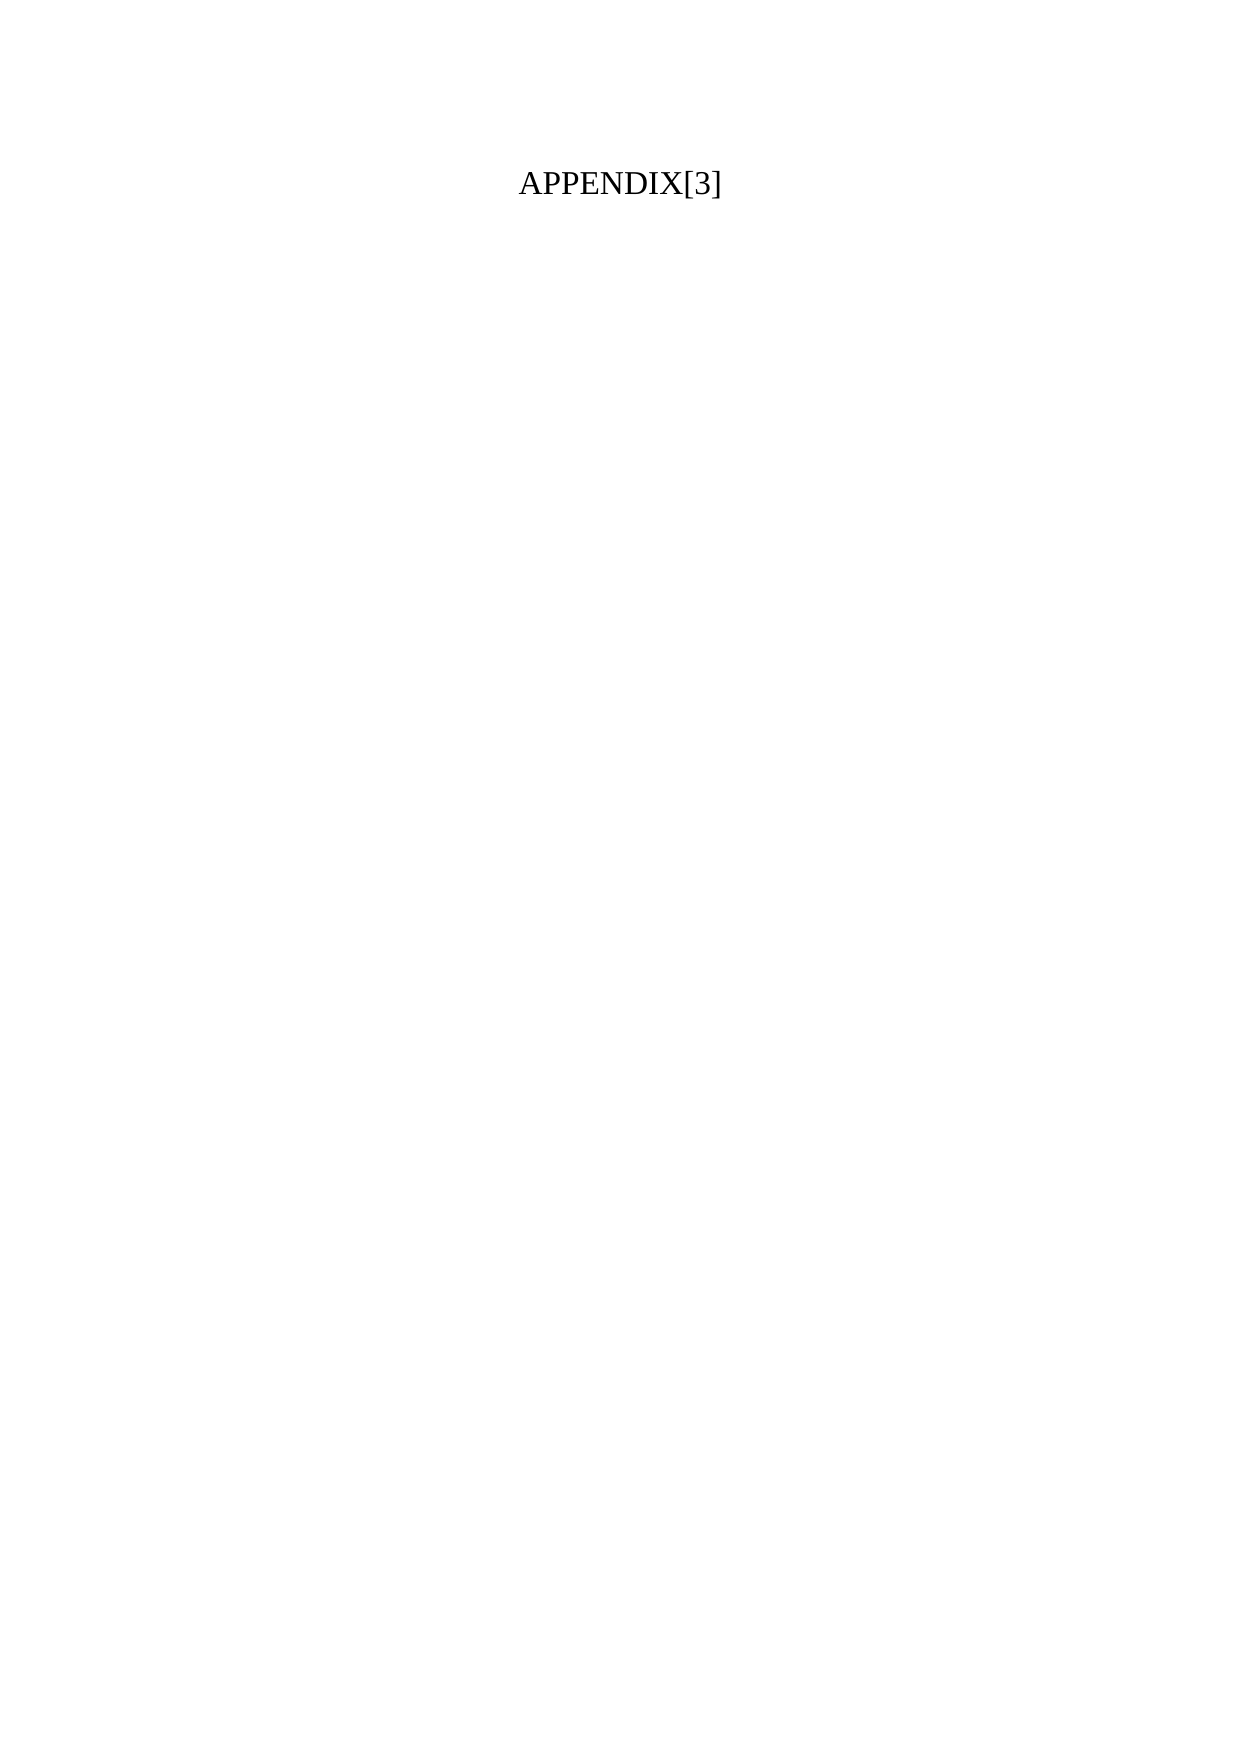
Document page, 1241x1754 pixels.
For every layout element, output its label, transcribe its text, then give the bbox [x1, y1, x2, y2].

text APPENDIX[3] [112, 150, 1128, 215]
